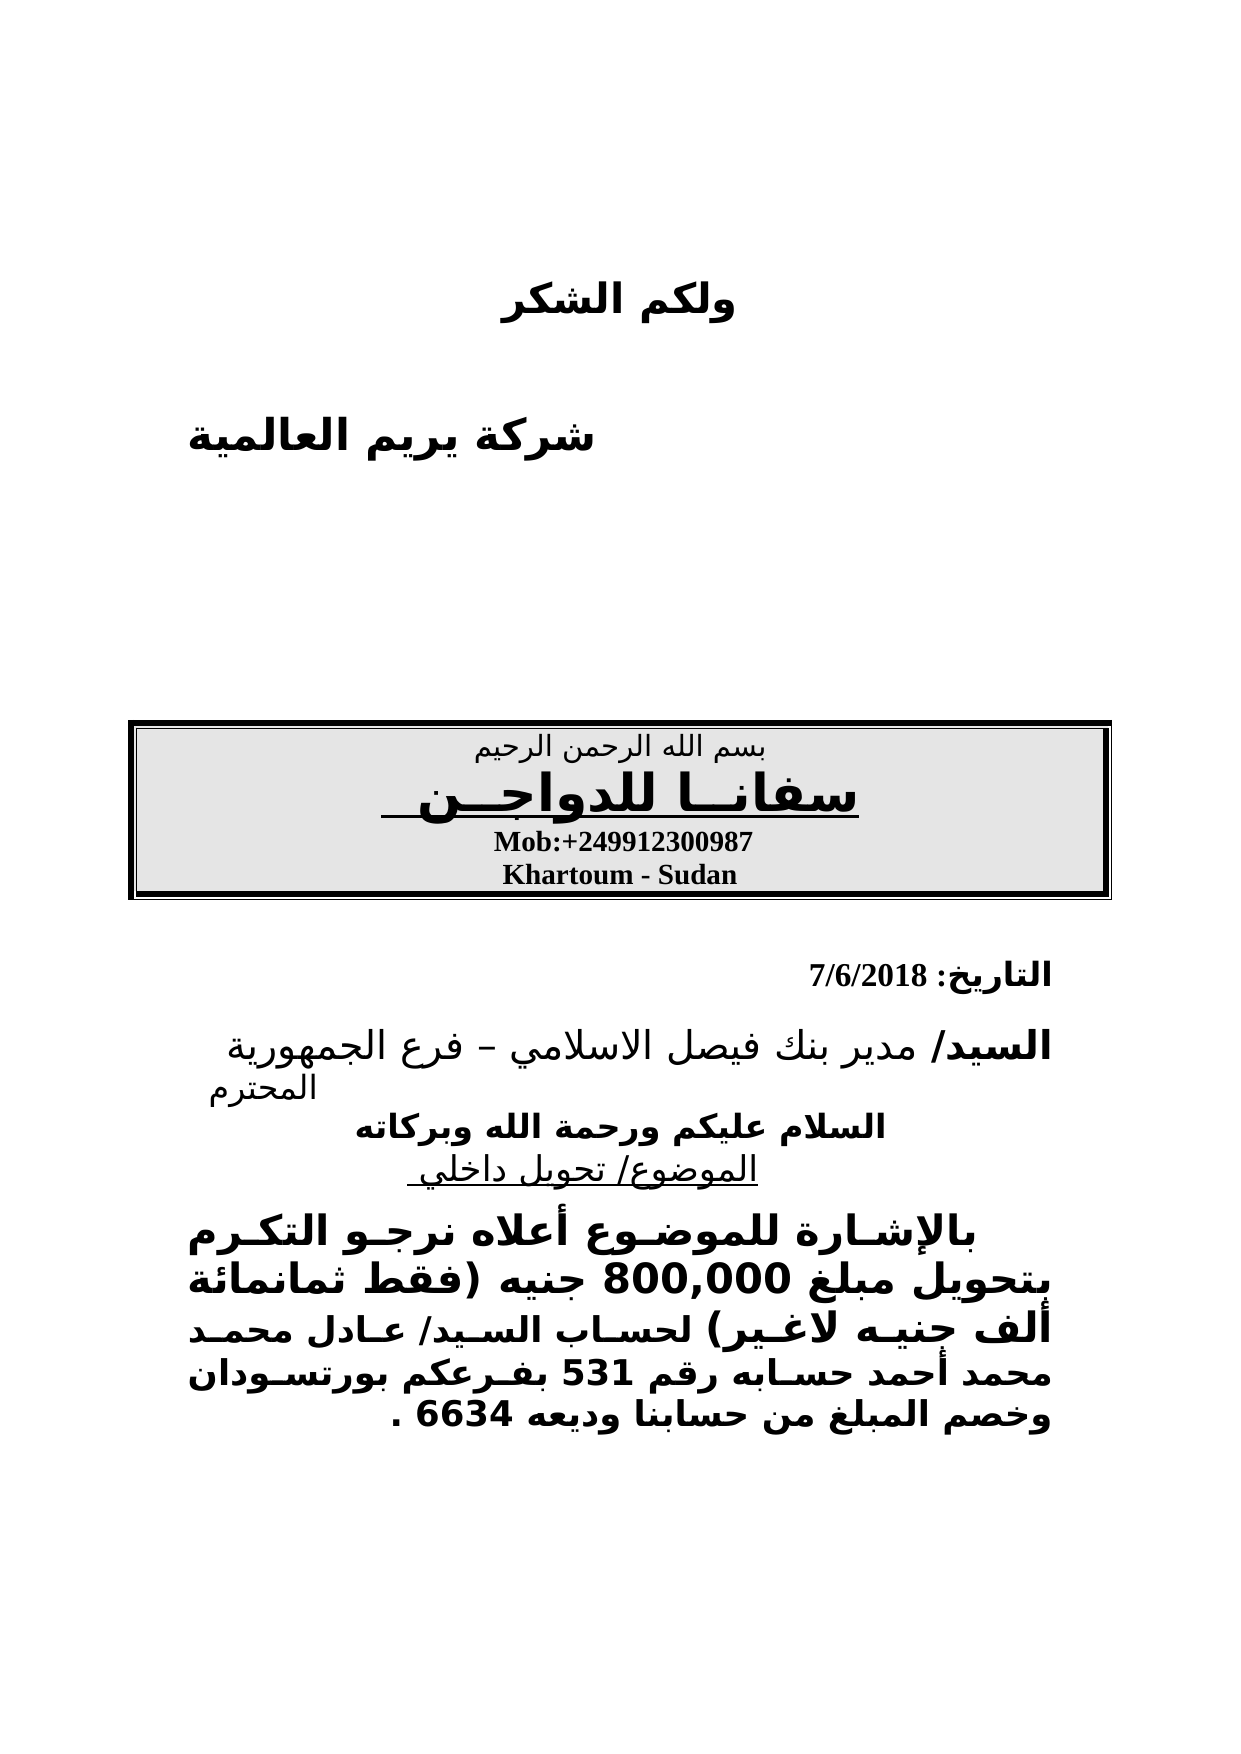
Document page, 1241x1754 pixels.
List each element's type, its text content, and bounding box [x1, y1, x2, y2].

text التاريخ: 7/6/2018 [187, 955, 1053, 993]
text السيد/ مدير بنك فيصل الاسلامي – فرع الجمهورية [187, 1022, 1053, 1068]
text السلام عليكم ورحمة الله وبركاته [187, 1107, 1053, 1146]
text بالإشارة للموضوع أعلاه نرجو التكرم بتحويل مبلغ 800,000 جنيه (فقط ثمانمائة ألف جنيه لاغير) لحساب السيد/ عادل محمد محمد أحمد حسابه رقم 531 بفرعكم بورتسودان وخصم المبلغ من حسابنا وديعه 6634 . [187, 1207, 1053, 1435]
text الموضوع/ تحويل داخلي [187, 1148, 1053, 1190]
text ولكم الشكر [187, 275, 1053, 324]
text المحترم [187, 1068, 1053, 1107]
text شركة يريم العالمية [187, 410, 1053, 461]
table_header بسم الله الرحمن الرحيم سفانــا للدواجــن Mob:+249912300987 Khartoum - Sudan [137, 729, 1103, 891]
